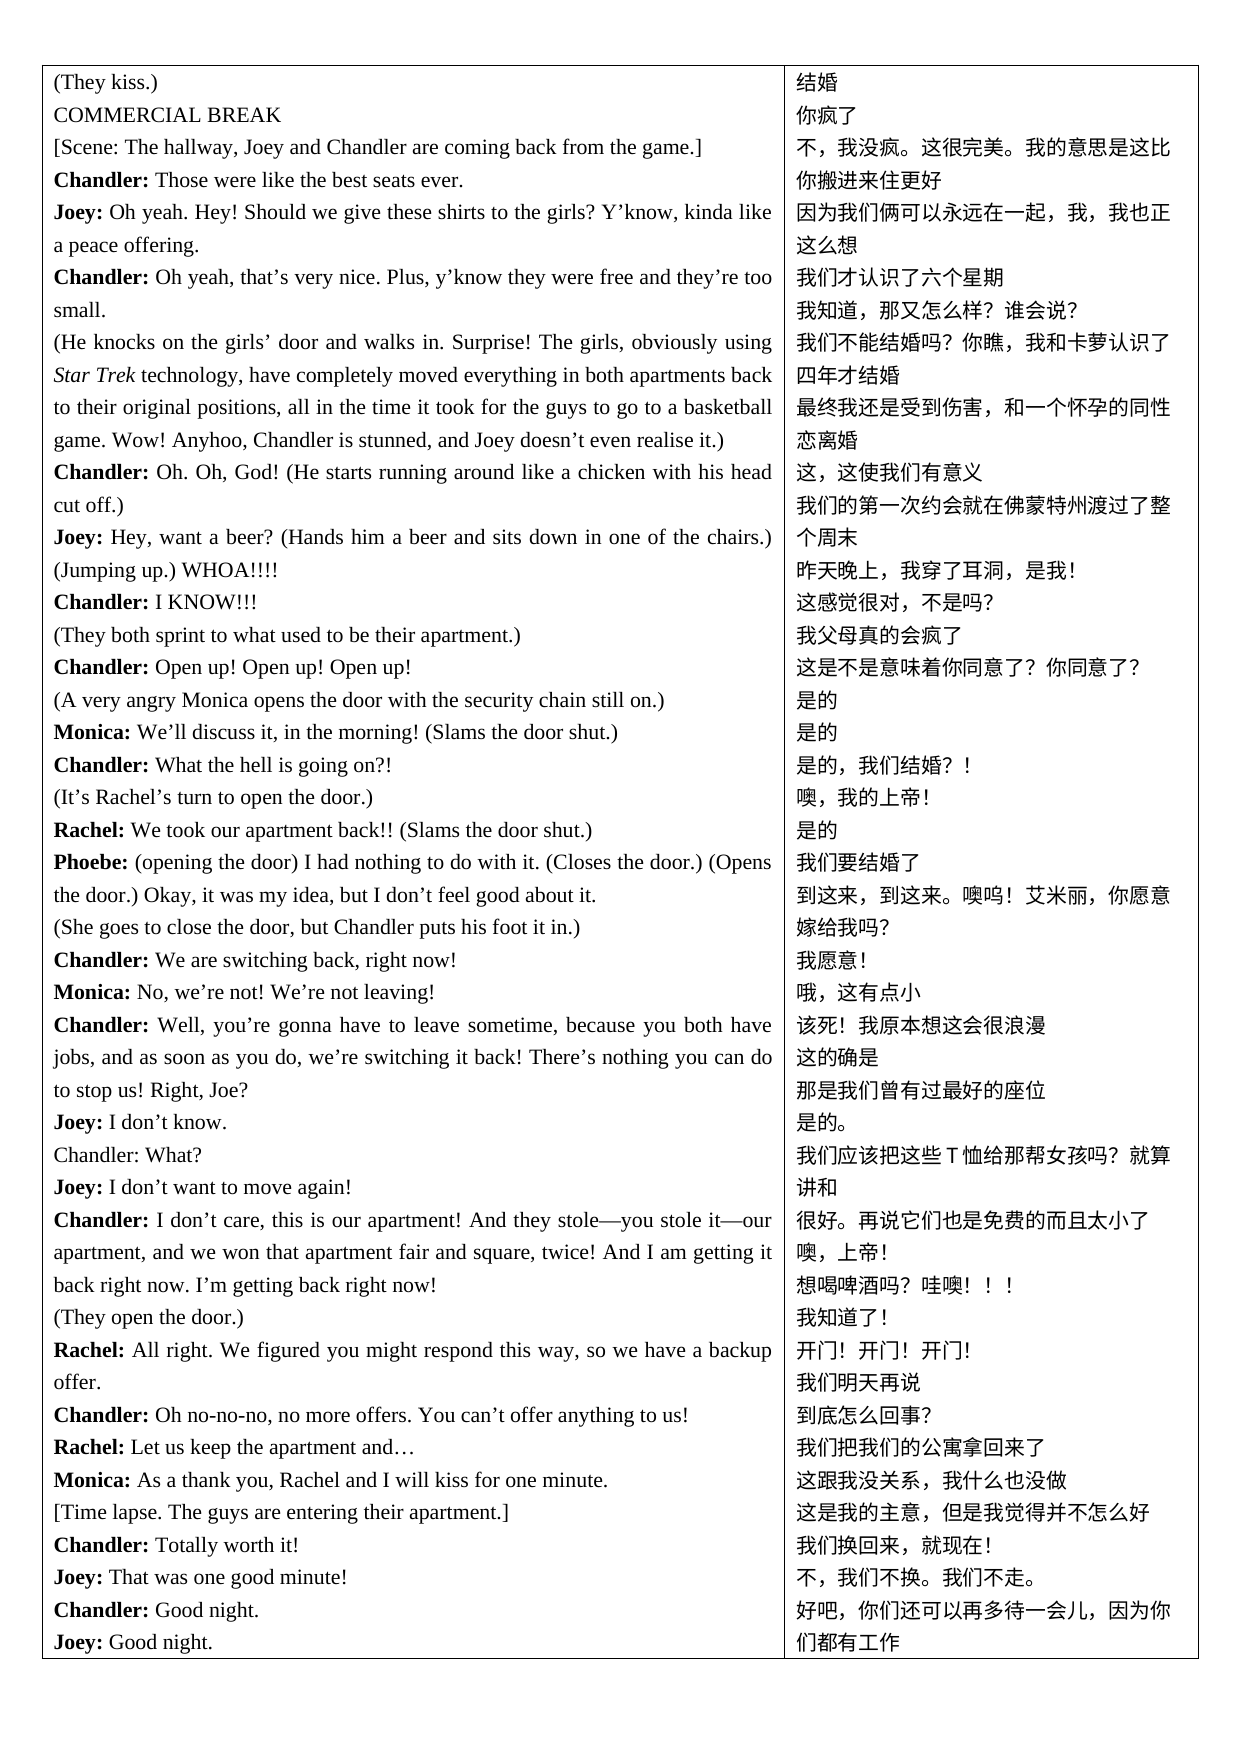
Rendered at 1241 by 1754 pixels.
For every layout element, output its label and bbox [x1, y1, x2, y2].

table_header [785, 66, 1198, 1658]
table_header [43, 66, 784, 1658]
